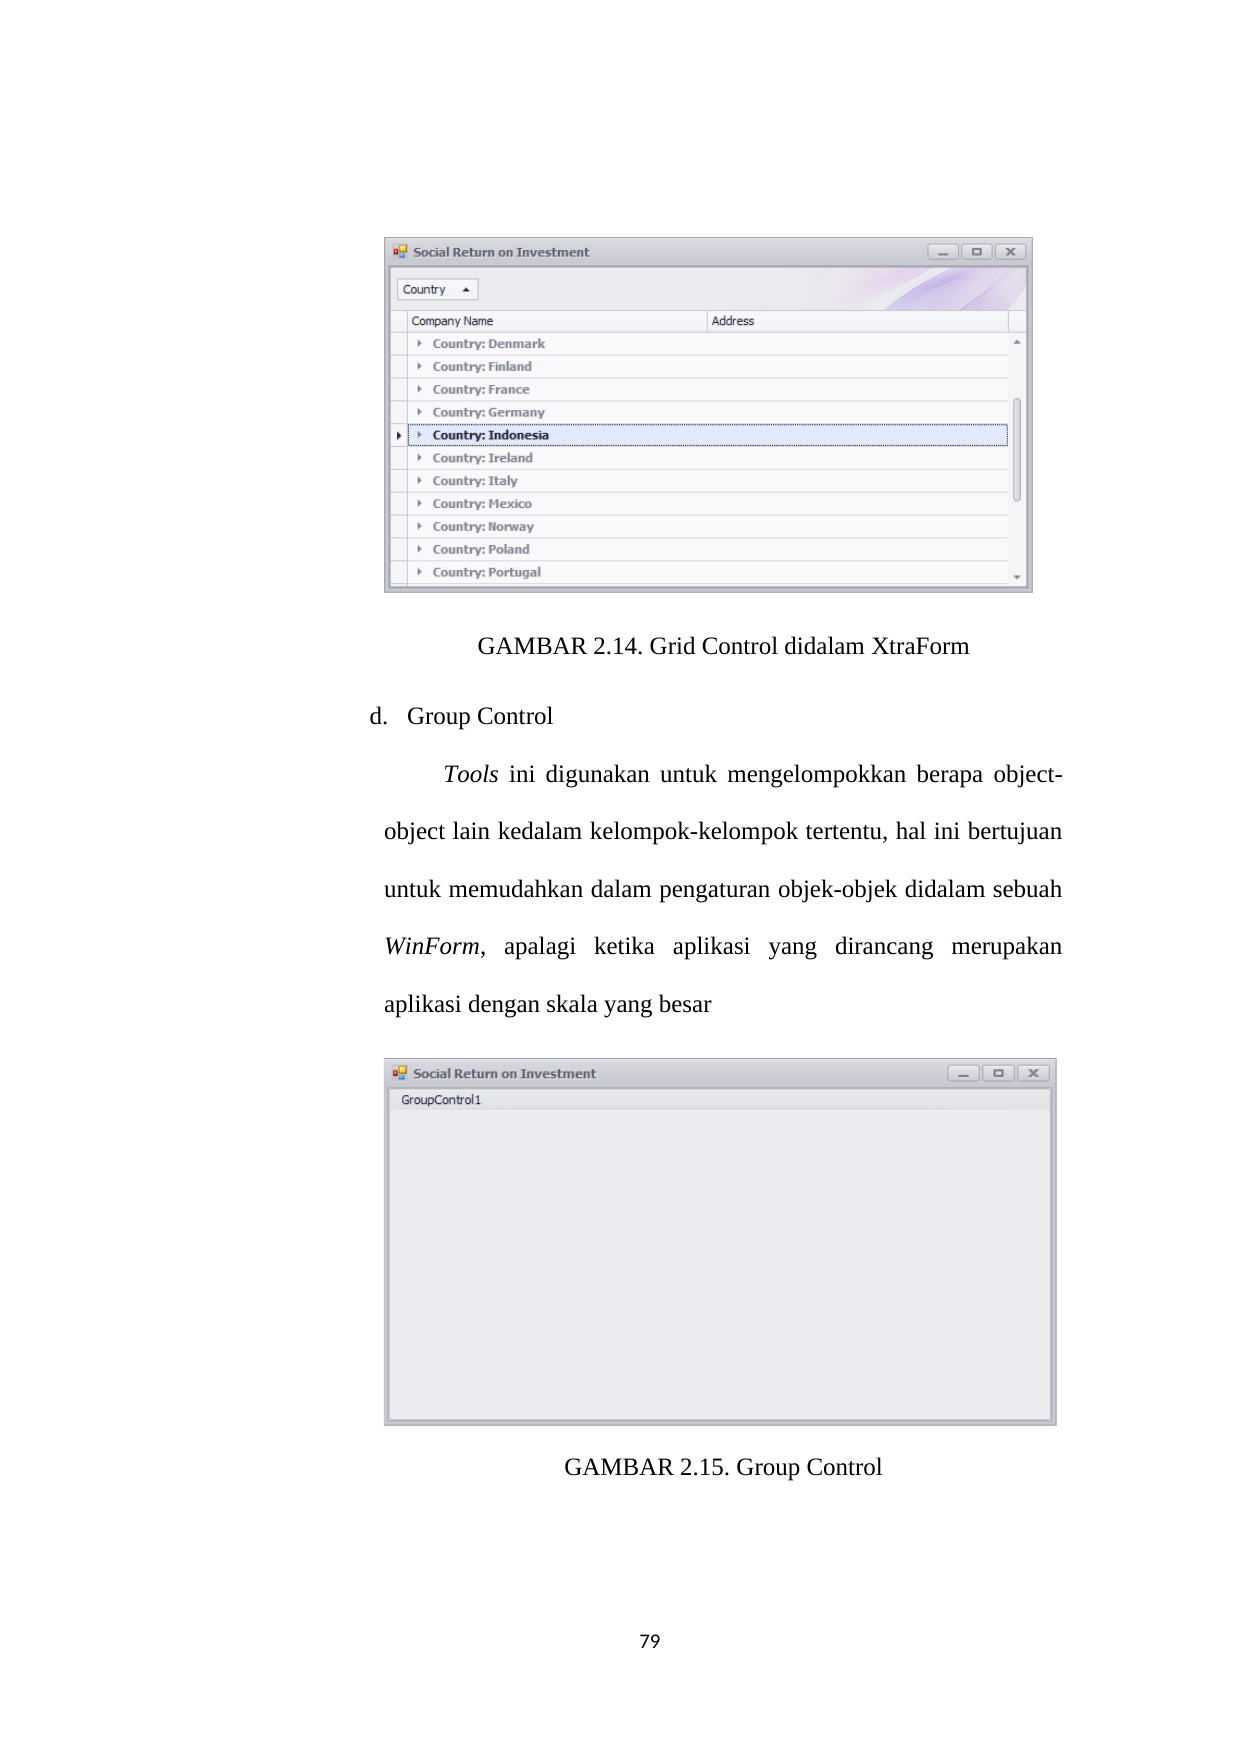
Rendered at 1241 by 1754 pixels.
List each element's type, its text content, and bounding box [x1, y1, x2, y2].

text Tools ini digunakan untuk mengelompokkan berapa object-object lain kedalam kelompok-kelompok tertentu, hal ini bertujuan untuk memudahkan dalam pengaturan objek-objek didalam sebuah WinForm, apalagi ketika aplikasi yang dirancang merupakan aplikasi dengan skala yang besar [384, 759, 1063, 1017]
subtitle Group Control [369, 701, 1063, 730]
text GAMBAR 2.14. Grid Control didalam XtraForm [384, 631, 1063, 660]
picture [383, 1058, 1059, 1427]
picture [383, 236, 1034, 594]
text GAMBAR 2.15. Group Control [384, 1452, 1063, 1481]
